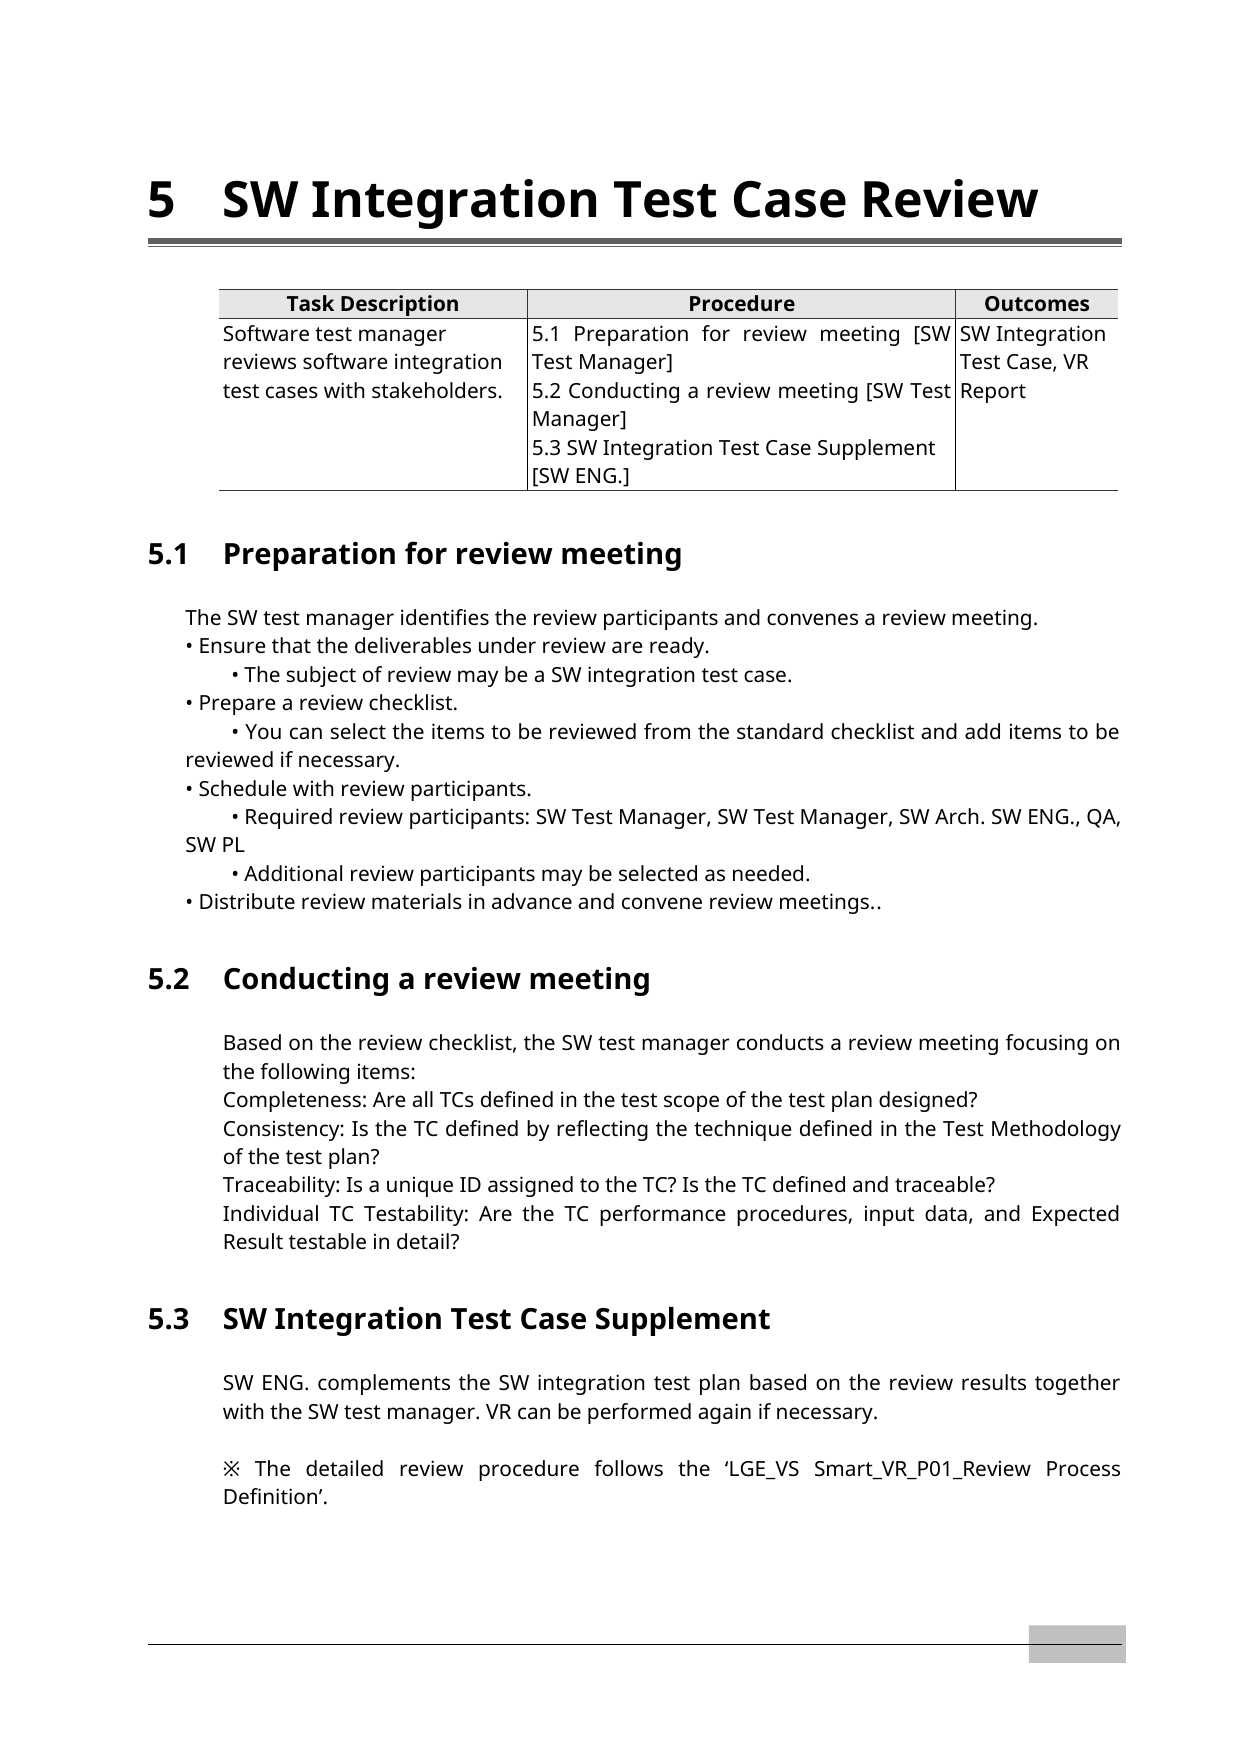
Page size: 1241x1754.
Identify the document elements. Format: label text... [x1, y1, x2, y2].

text SW ENG. complements the SW integration test plan based on the review results together with the SW test manager. VR can be performed again if necessary. [223, 1368, 1122, 1425]
text • You can select the items to be reviewed from the standard checklist and add items to be reviewed if necessary. [185, 717, 1122, 774]
text • Prepare a review checklist. [185, 688, 1122, 717]
text • Distribute review materials in advance and convene review meetings.. [185, 887, 1122, 916]
subtitle Conducting a review meeting [148, 941, 1122, 1016]
subtitle SW Integration Test Case Supplement [148, 1281, 1122, 1356]
table_cell Software test manager reviews software integration test cases with stakeholders. [219, 319, 527, 489]
text • Required review participants: SW Test Manager, SW Test Manager, SW Arch. SW ENG., QA, SW PL [185, 802, 1122, 859]
text ※ The detailed review procedure follows the ‘LGE_VS Smart_VR_P01_Review Process Definition’. [223, 1454, 1122, 1511]
text The SW test manager identifies the review participants and convenes a review meeting. [185, 603, 1122, 632]
table_header Outcomes [956, 290, 1118, 318]
text • Schedule with review participants. [185, 774, 1122, 802]
text Consistency: Is the TC defined by reflecting the technique defined in the Test Methodology of the test plan? [223, 1114, 1122, 1171]
table_header Procedure [528, 290, 955, 318]
text Individual TC Testability: Are the TC performance procedures, input data, and Expected Result testable in detail? [223, 1199, 1122, 1256]
text Completeness: Are all TCs defined in the test scope of the test plan designed? [223, 1085, 1122, 1114]
subtitle SW Integration Test Case Review [148, 161, 1122, 238]
text • The subject of review may be a SW integration test case. [185, 660, 1122, 688]
table_header Task Description [219, 290, 527, 318]
text Based on the review checklist, the SW test manager conducts a review meeting focusing on the following items: [223, 1028, 1122, 1085]
text • Ensure that the deliverables under review are ready. [185, 632, 1122, 660]
text Traceability: Is a unique ID assigned to the TC? Is the TC defined and traceable? [223, 1171, 1122, 1199]
text • Additional review participants may be selected as needed. [185, 859, 1122, 887]
table_cell SW Integration Test Case, VR Report [956, 319, 1118, 489]
subtitle Preparation for review meeting [148, 516, 1122, 591]
table_cell 5.1 Preparation for review meeting [SW Test Manager] 5.2 Conducting a review meeting [SW Test Manager] 5.3 SW Integration Test Case Supplement [SW ENG.] [528, 319, 955, 489]
